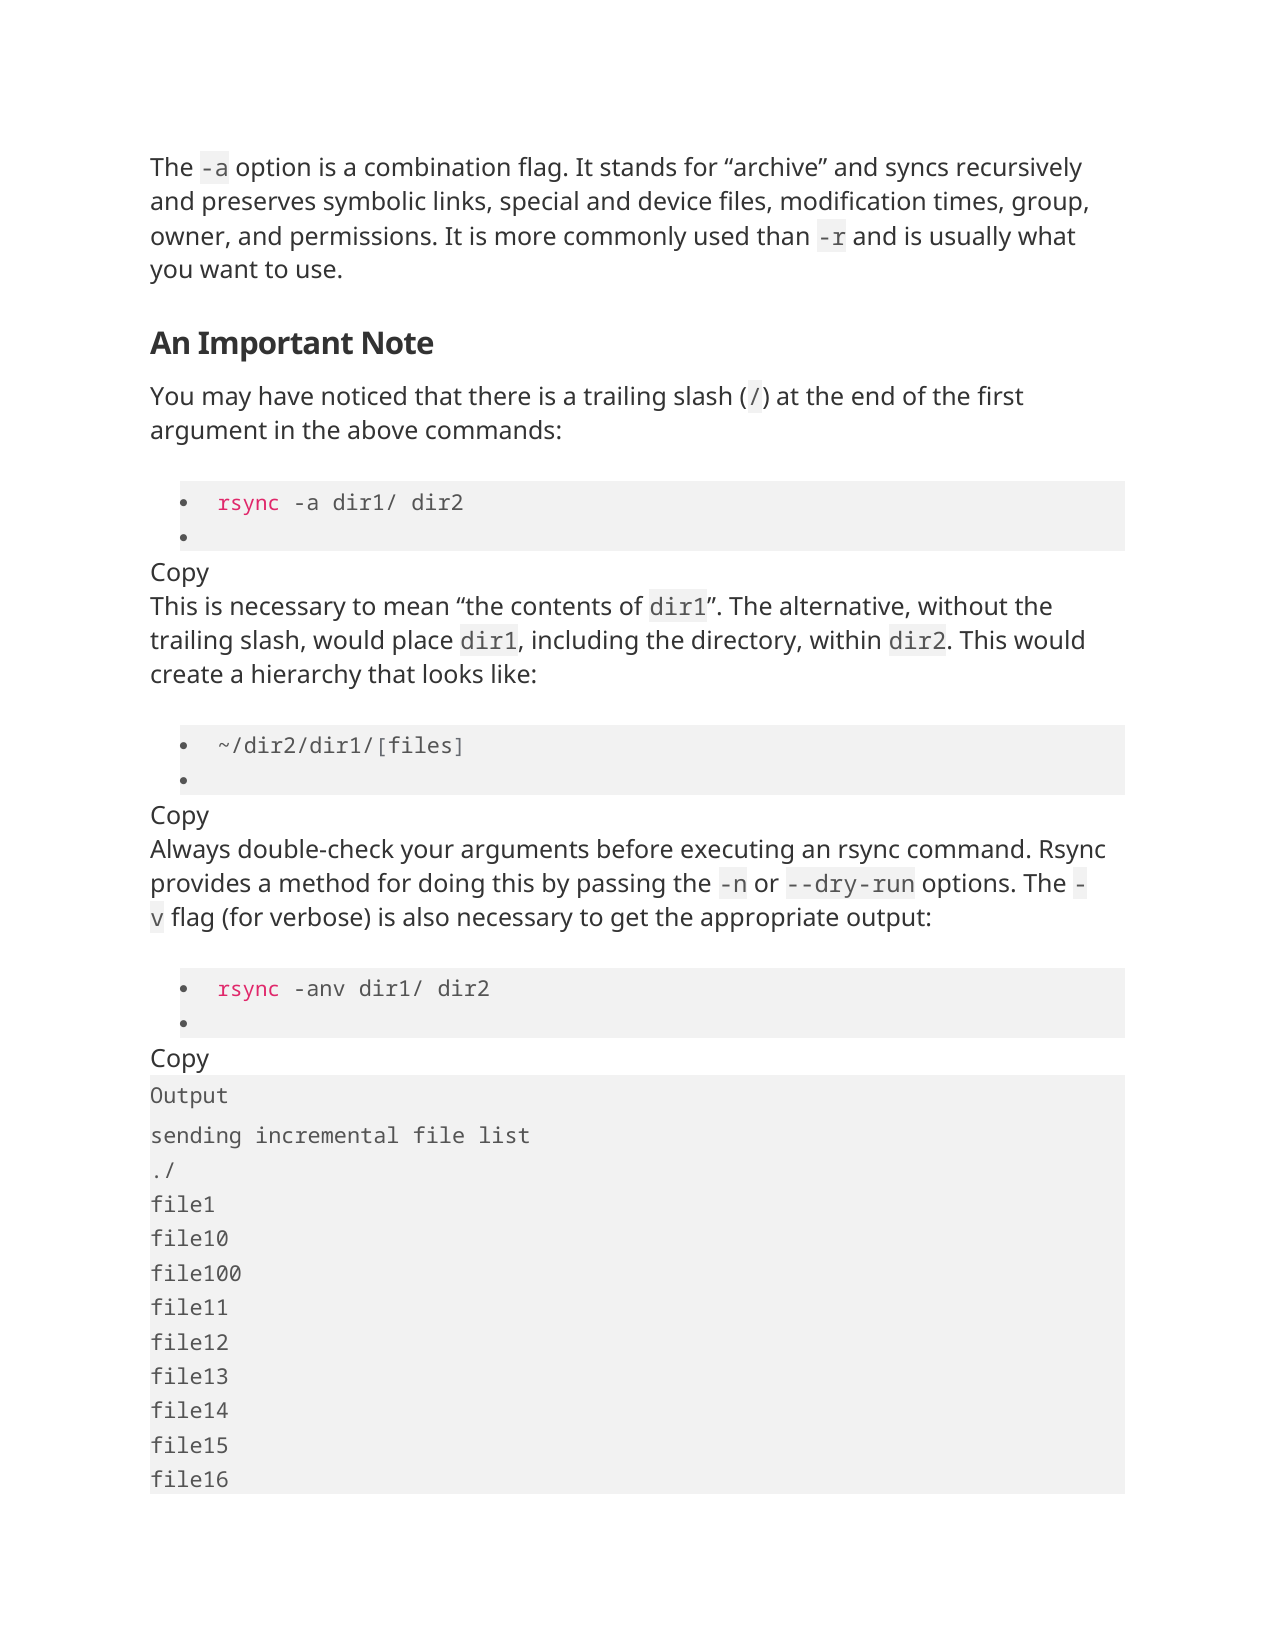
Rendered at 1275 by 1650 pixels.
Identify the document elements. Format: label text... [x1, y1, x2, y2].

list rsync -anv dir1/ dir2 [180, 968, 1125, 1003]
text file1 [150, 1184, 1125, 1219]
text You may have noticed that there is a trailing slash (/) at the end of the first argument in the above commands: [150, 379, 1125, 447]
text This is necessary to mean “the contents of dir1”. The alternative, without the trailing slash, would place dir1, including the directory, within dir2. This would create a hierarchy that looks like: [150, 588, 1125, 690]
text Copy [150, 1041, 1125, 1075]
text Always double-check your arguments before executing an rsync command. Rsync provides a method for doing this by passing the -n or --dry-run options. The -v flag (for verbose) is also necessary to get the appropriate output: [150, 832, 1125, 934]
text Output [150, 1075, 1125, 1109]
text Copy [150, 798, 1125, 832]
text sending incremental file list [150, 1116, 1125, 1150]
text file14 [150, 1391, 1125, 1425]
text file11 [150, 1288, 1125, 1322]
text file16 [150, 1459, 1125, 1494]
text file10 [150, 1219, 1125, 1253]
text Copy [150, 554, 1125, 588]
text file13 [150, 1356, 1125, 1391]
text ./ [150, 1150, 1125, 1184]
list ~/dir2/dir1/[files] [180, 725, 1125, 760]
text The -a option is a combination flag. It stands for “archive” and syncs recursively and preserves symbolic links, special and device files, modification times, group, owner, and permissions. It is more commonly used than -r and is usually what you want to use. [150, 150, 1125, 286]
text file15 [150, 1425, 1125, 1459]
list rsync -a dir1/ dir2 [180, 481, 1125, 516]
text file100 [150, 1253, 1125, 1288]
text file12 [150, 1322, 1125, 1356]
text An Important Note [150, 321, 1125, 363]
